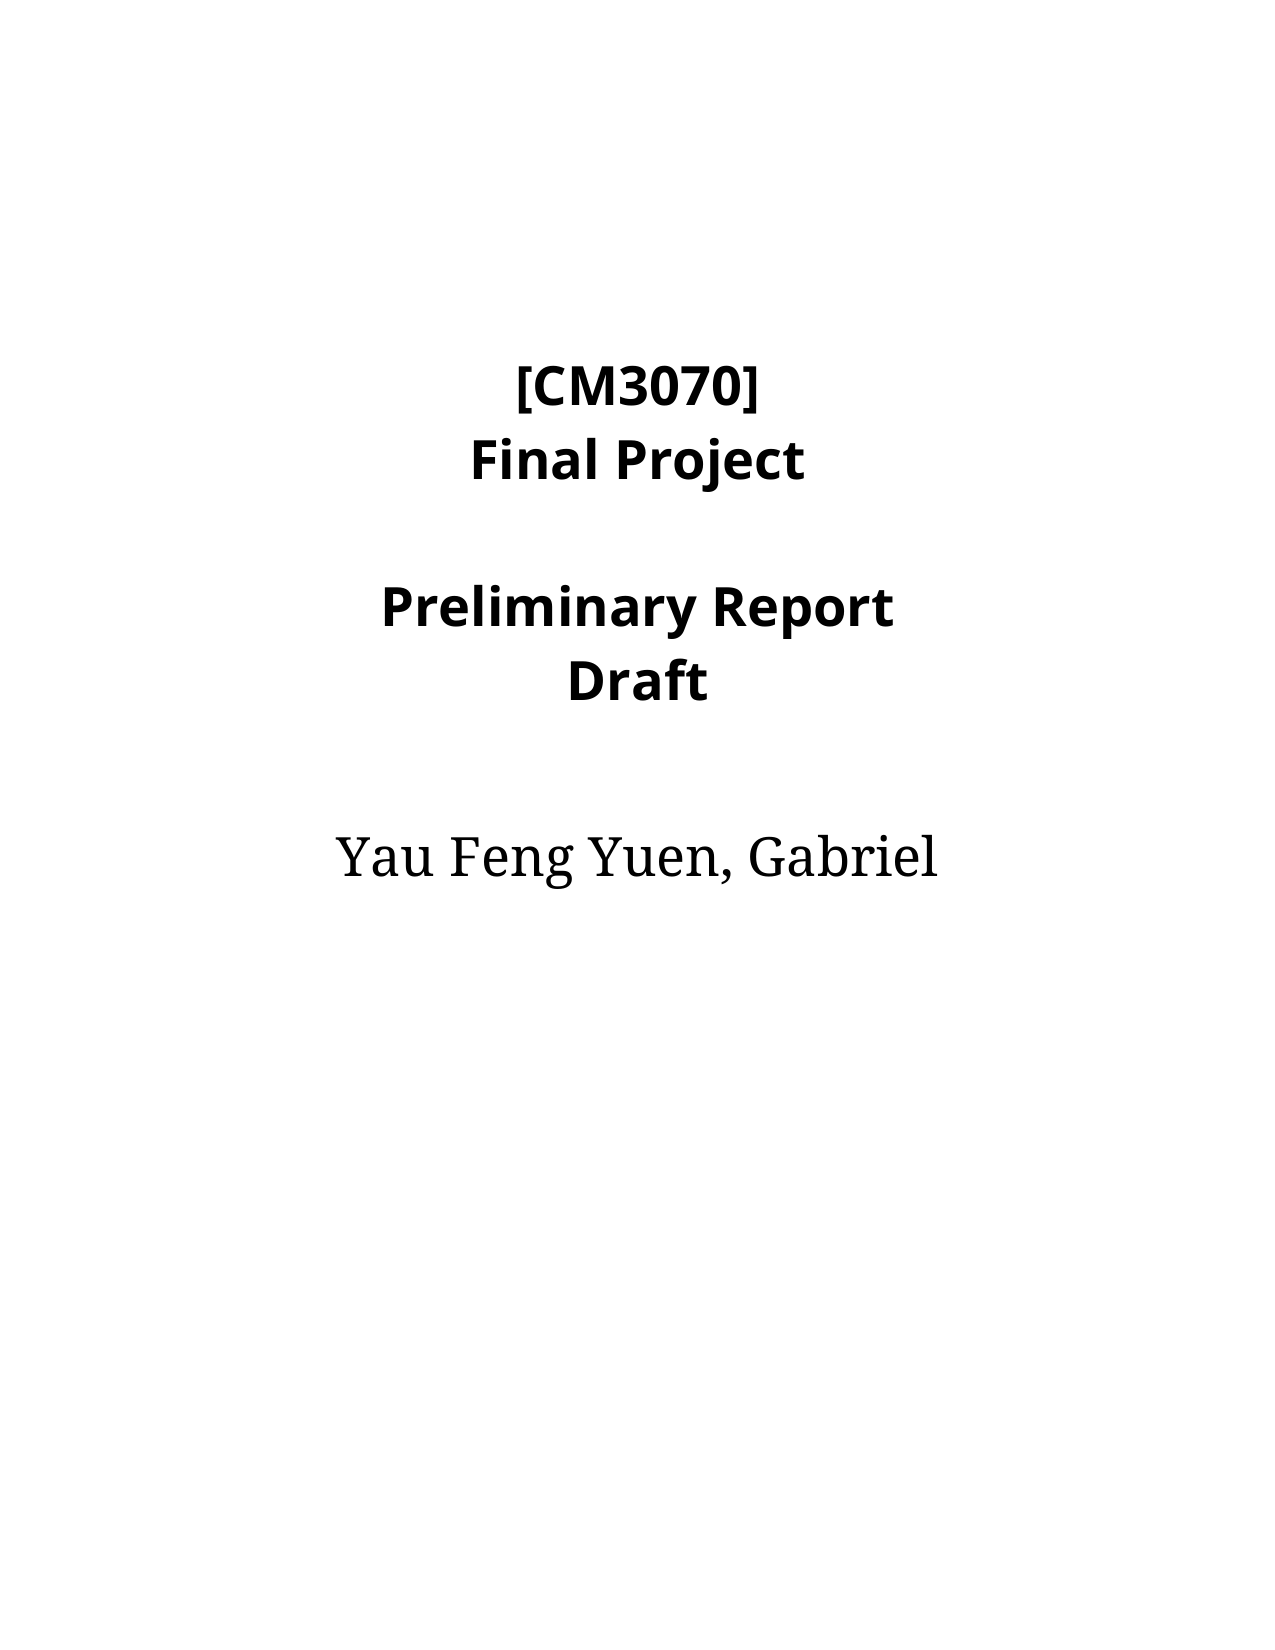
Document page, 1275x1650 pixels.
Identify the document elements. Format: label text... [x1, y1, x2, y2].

text Draft [75, 642, 1200, 750]
text [CM3070] [75, 347, 1200, 421]
text Yau Feng Yuen, Gabriel [75, 784, 1200, 892]
text Preliminary Report [75, 569, 1200, 642]
text Final Project [75, 421, 1200, 495]
